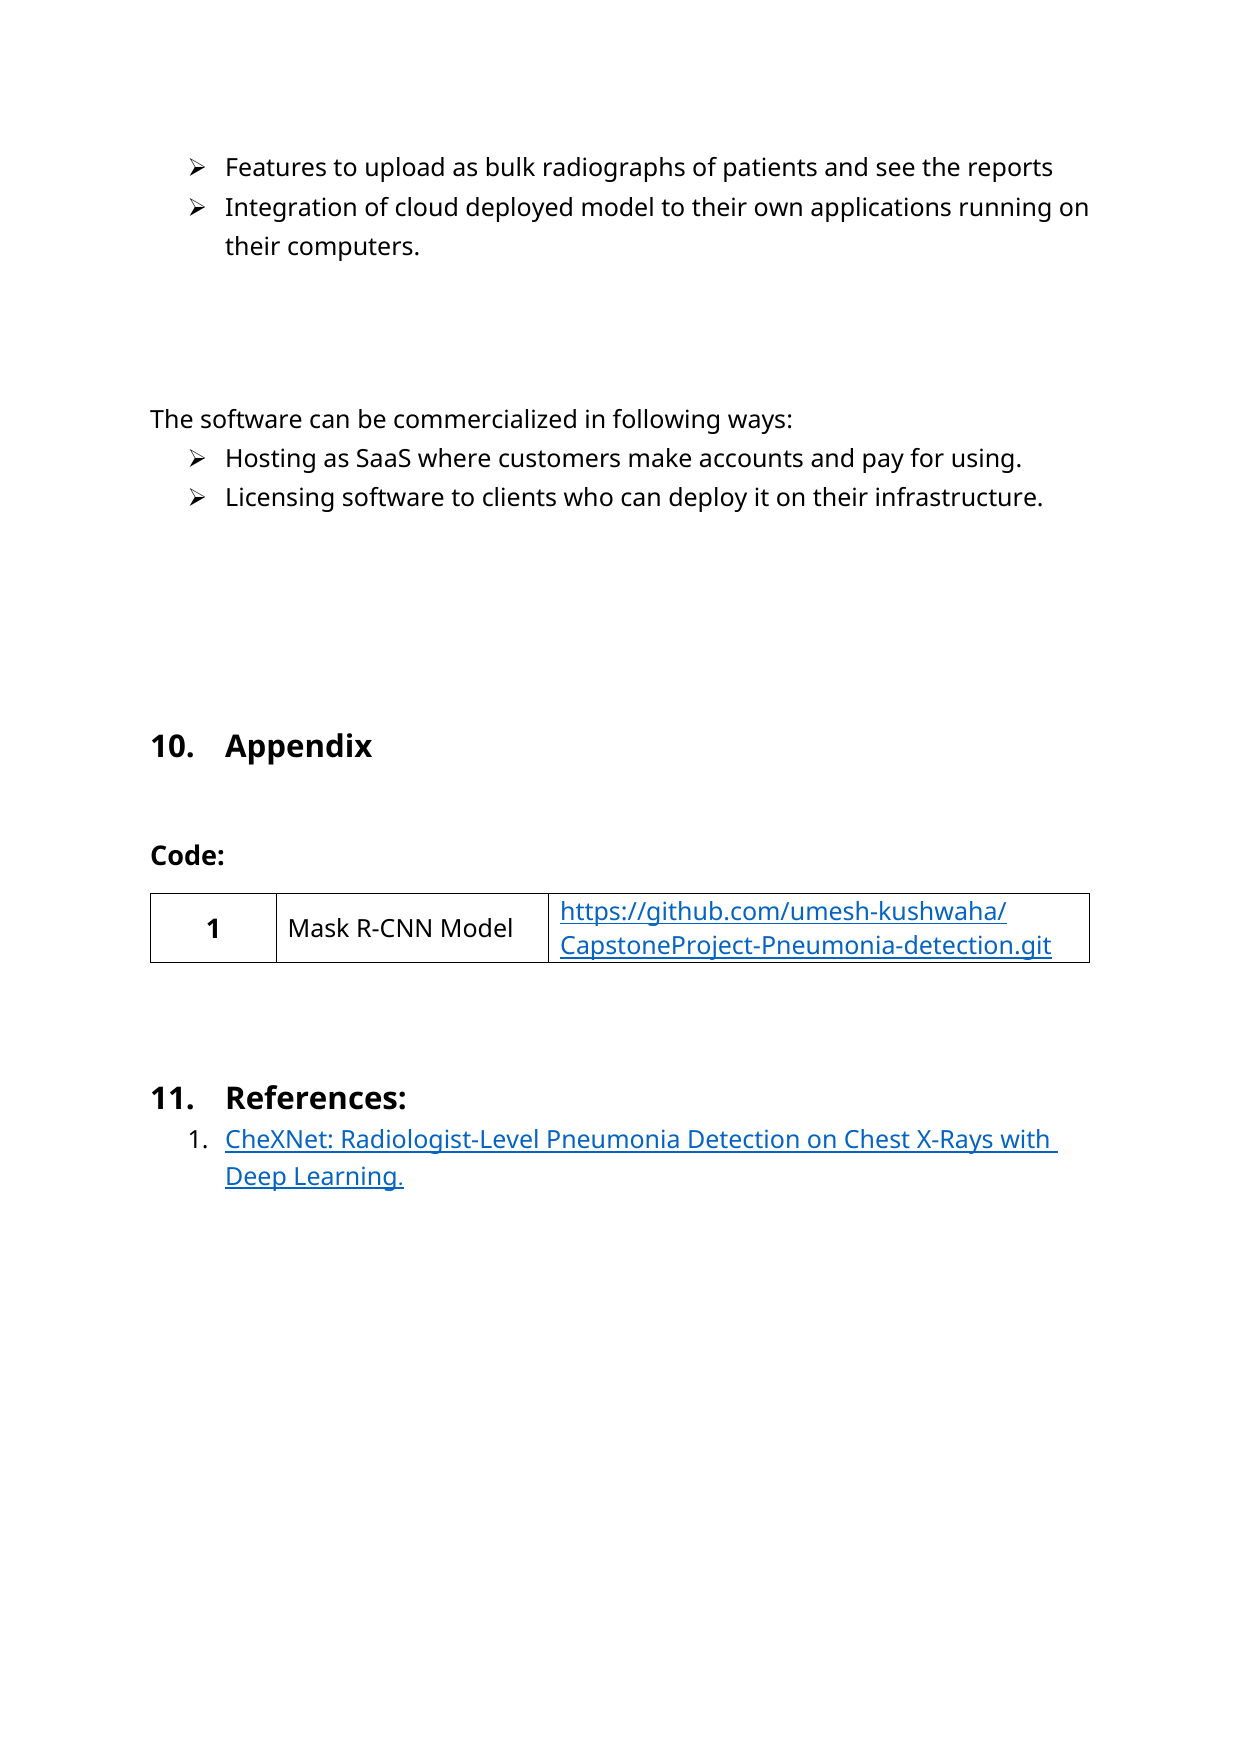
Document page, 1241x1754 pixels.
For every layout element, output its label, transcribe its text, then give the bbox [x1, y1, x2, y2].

list CheXNet: Radiologist-Level Pneumonia Detection on Chest X-Rays with Deep Learning. [187, 1122, 1090, 1193]
table_header https://github.com/umesh-kushwaha/CapstoneProject-Pneumonia-detection.git [549, 894, 1089, 962]
list Integration of cloud deployed model to their own applications running on their computers. [187, 189, 1090, 262]
text Code: [150, 836, 1090, 873]
table_header 1 [151, 894, 276, 962]
list Licensing software to clients who can deploy it on their infrastructure. [187, 480, 1090, 514]
table_header Mask R-CNN Model [277, 894, 548, 962]
list Appendix [150, 724, 1090, 766]
text The software can be commercialized in following ways: [150, 402, 1090, 436]
list Hosting as SaaS where customers make accounts and pay for using. [187, 441, 1090, 475]
list References: [150, 1076, 1090, 1118]
list Features to upload as bulk radiographs of patients and see the reports [187, 150, 1090, 184]
